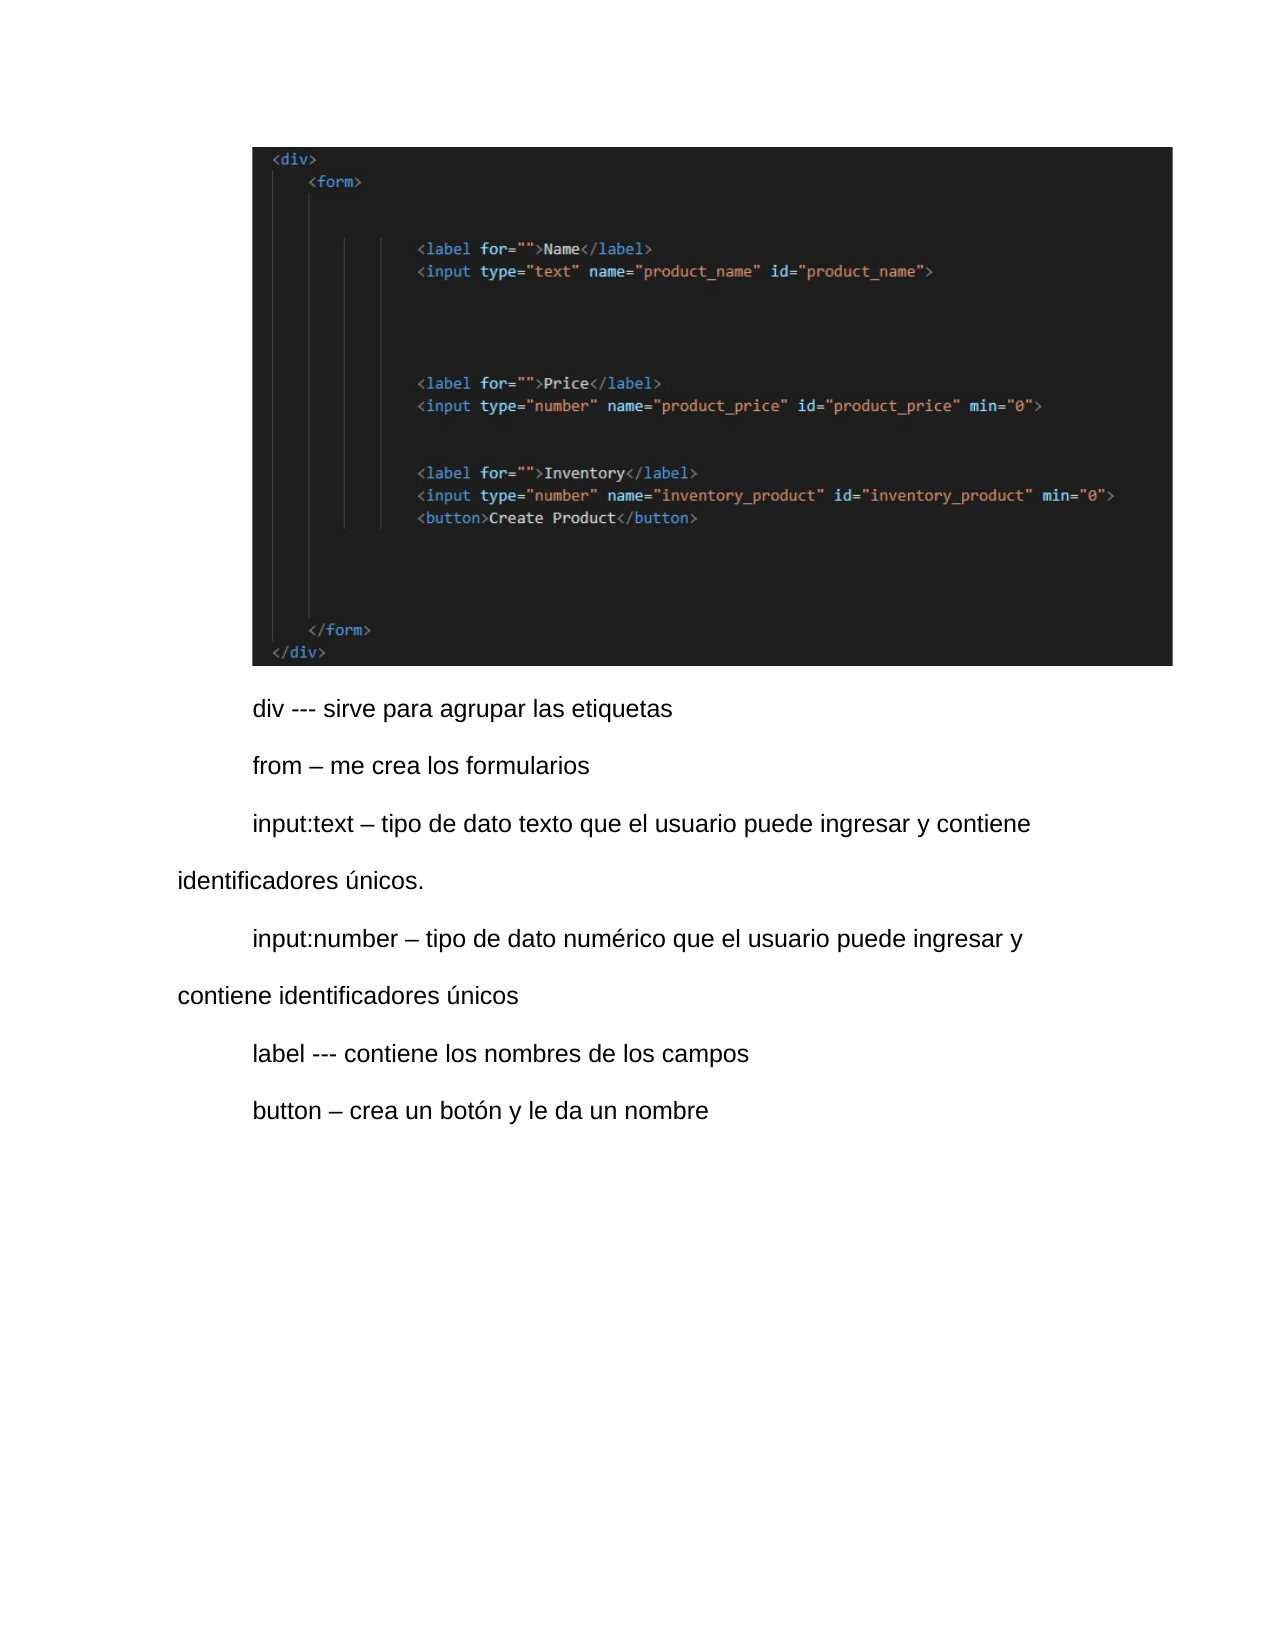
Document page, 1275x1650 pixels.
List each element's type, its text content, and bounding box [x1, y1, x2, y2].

text input:text – tipo de dato texto que el usuario puede ingresar y contiene identificadores únicos. [177, 809, 1098, 895]
picture [252, 147, 1173, 666]
text from – me crea los formularios [177, 751, 1098, 780]
text button – crea un botón y le da un nombre [177, 1096, 1098, 1125]
text input:number – tipo de dato numérico que el usuario puede ingresar y contiene identificadores únicos [177, 924, 1098, 1010]
text label --- contiene los nombres de los campos [177, 1039, 1098, 1067]
text div --- sirve para agrupar las etiquetas [177, 694, 1098, 722]
